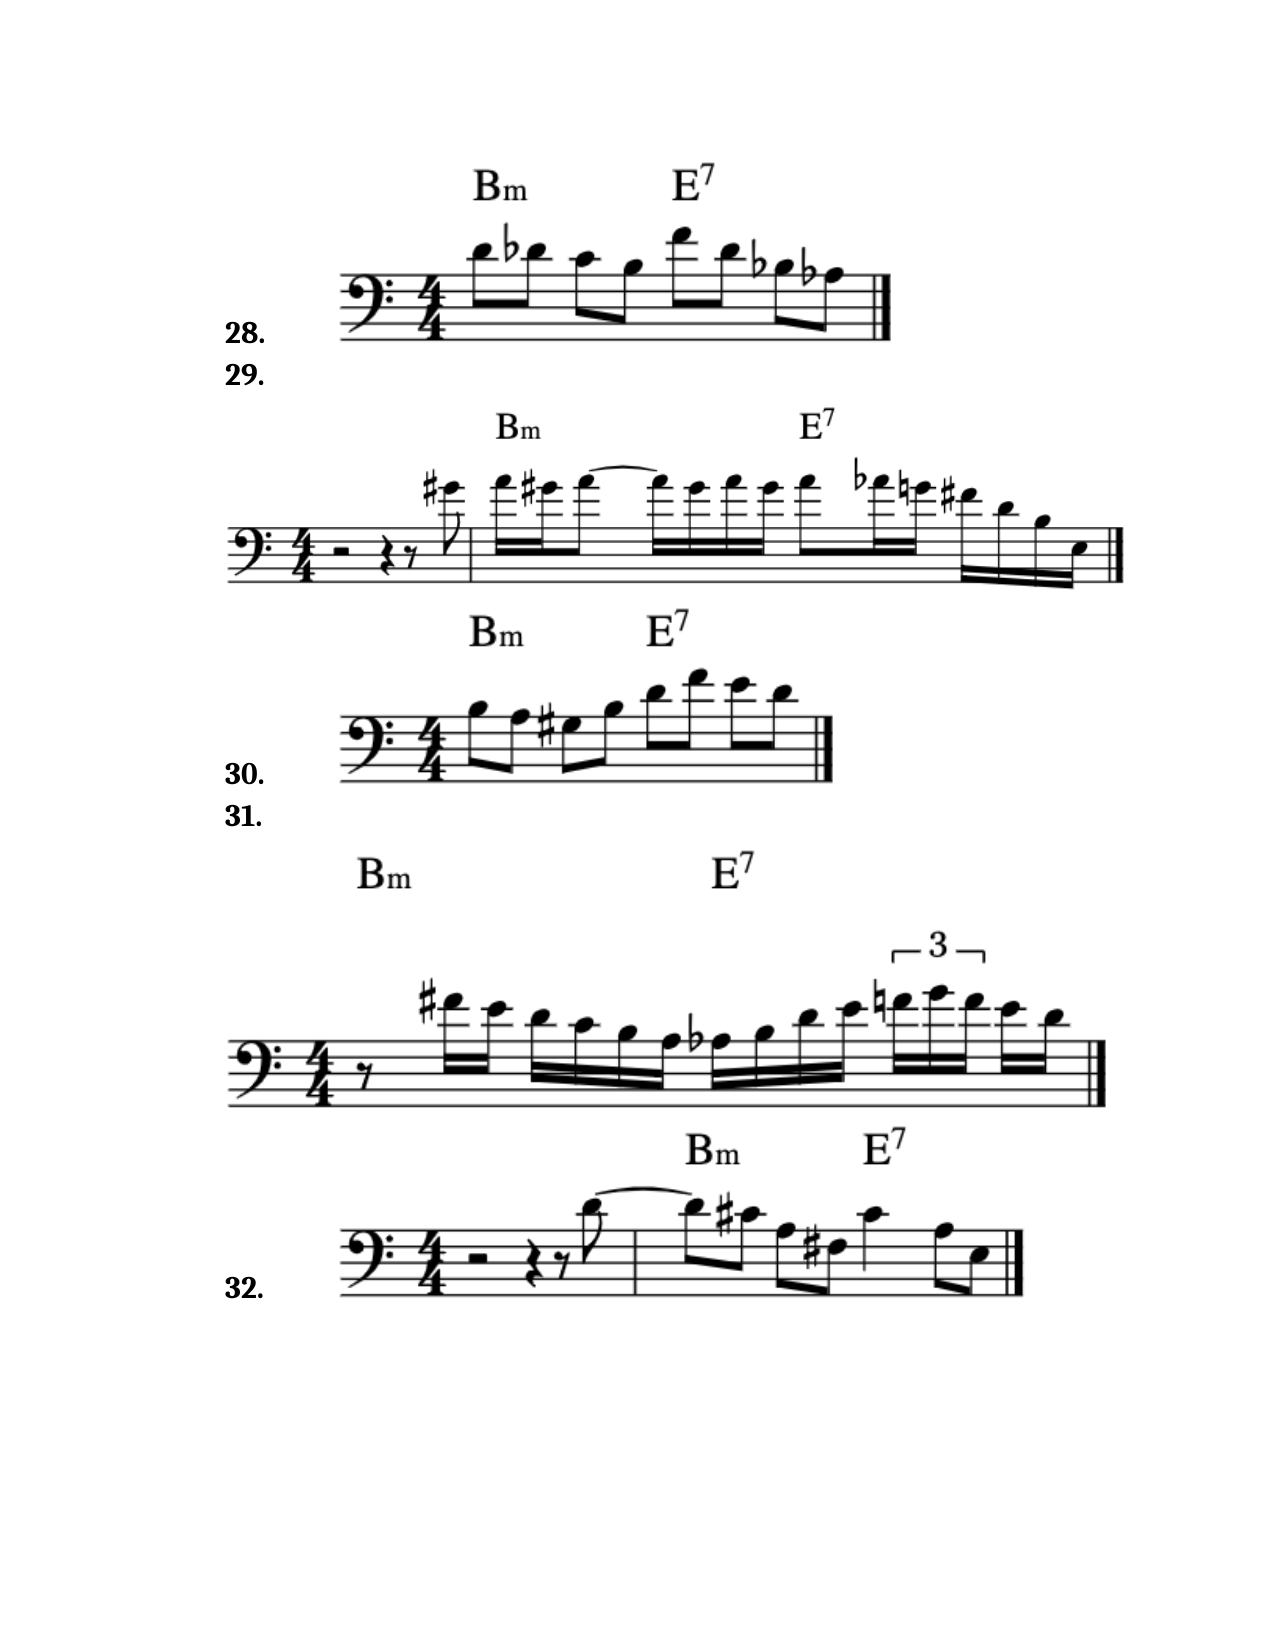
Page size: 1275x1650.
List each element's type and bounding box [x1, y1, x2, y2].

picture [225, 397, 1125, 591]
picture [337, 1113, 1025, 1299]
picture [225, 838, 1109, 1109]
picture [337, 595, 836, 785]
picture [337, 150, 894, 344]
